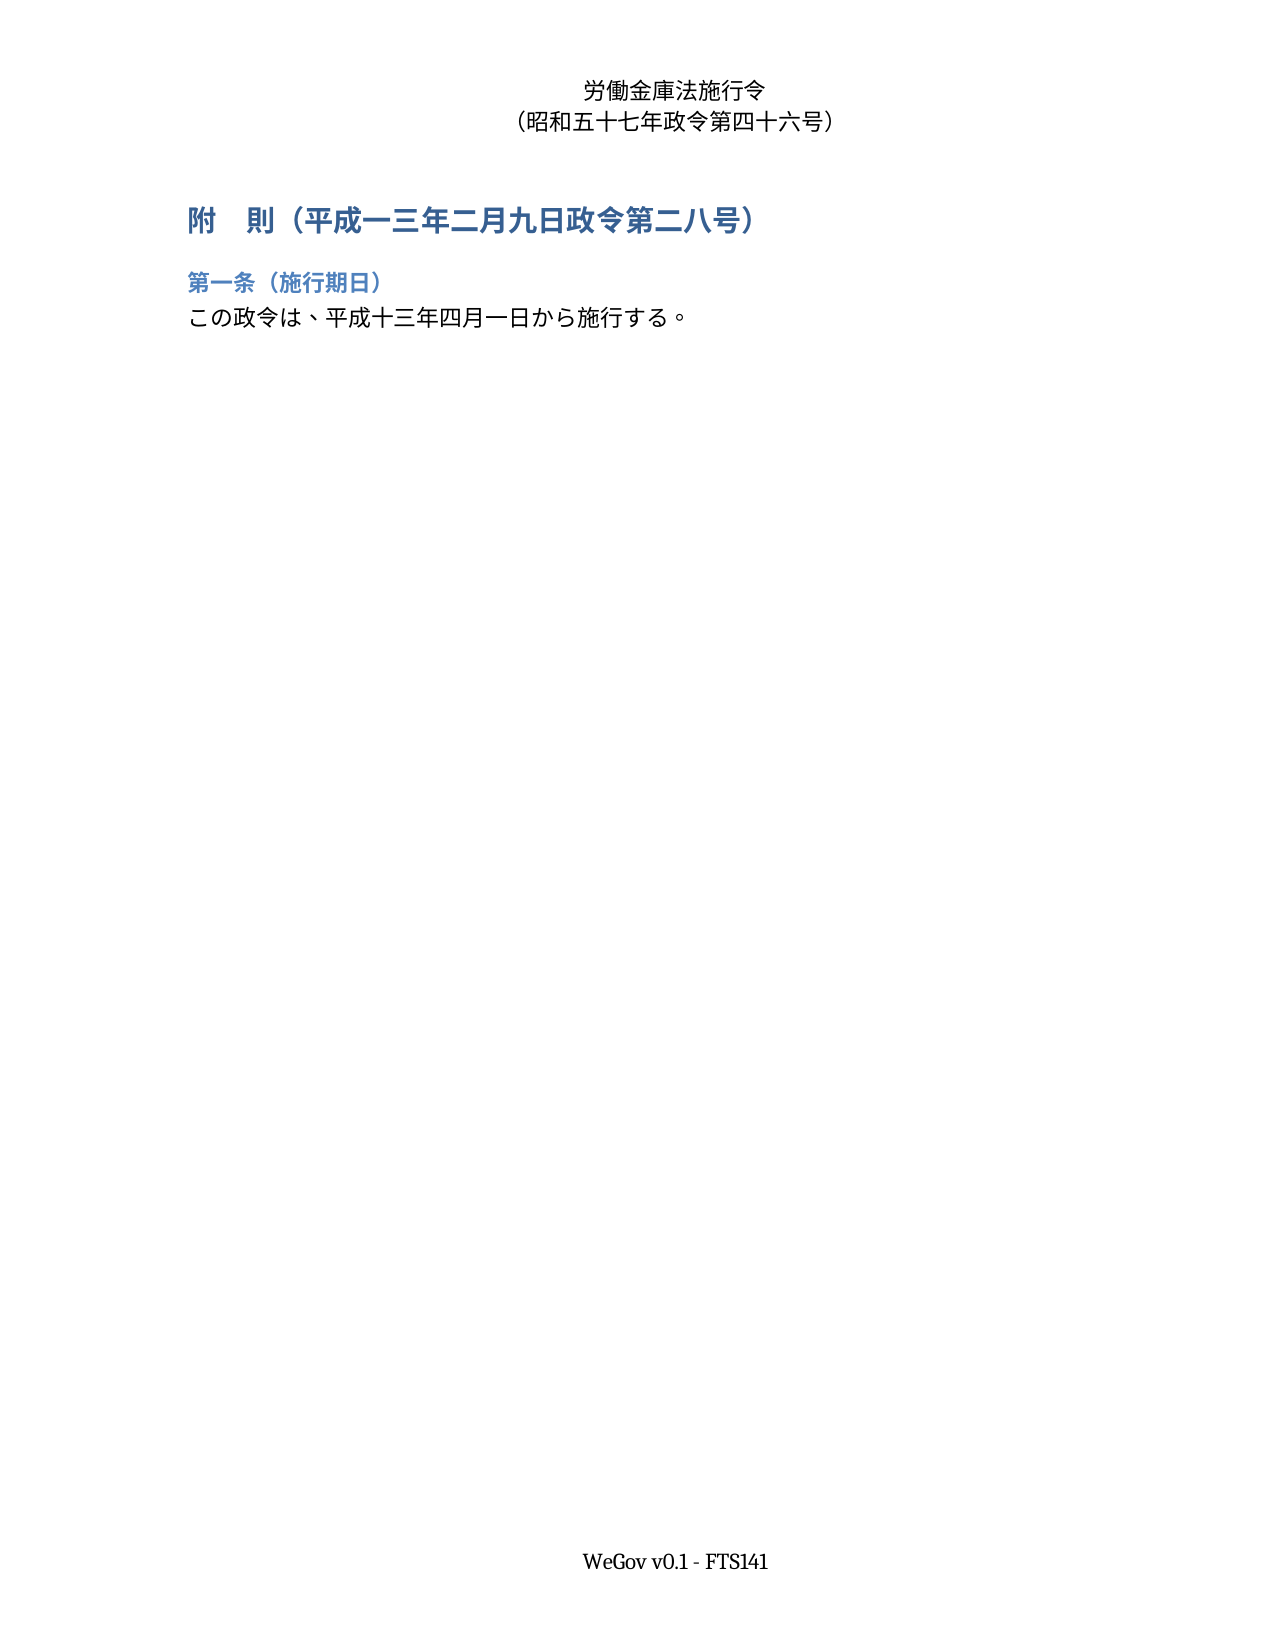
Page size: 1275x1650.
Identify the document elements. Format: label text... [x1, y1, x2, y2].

text この政令は、平成十三年四月一日から施行する。 [187, 302, 1087, 334]
subtitle 附 則（平成一三年二月九日政令第二八号） [187, 200, 1087, 240]
subtitle 第一条（施行期日） [187, 266, 1087, 298]
